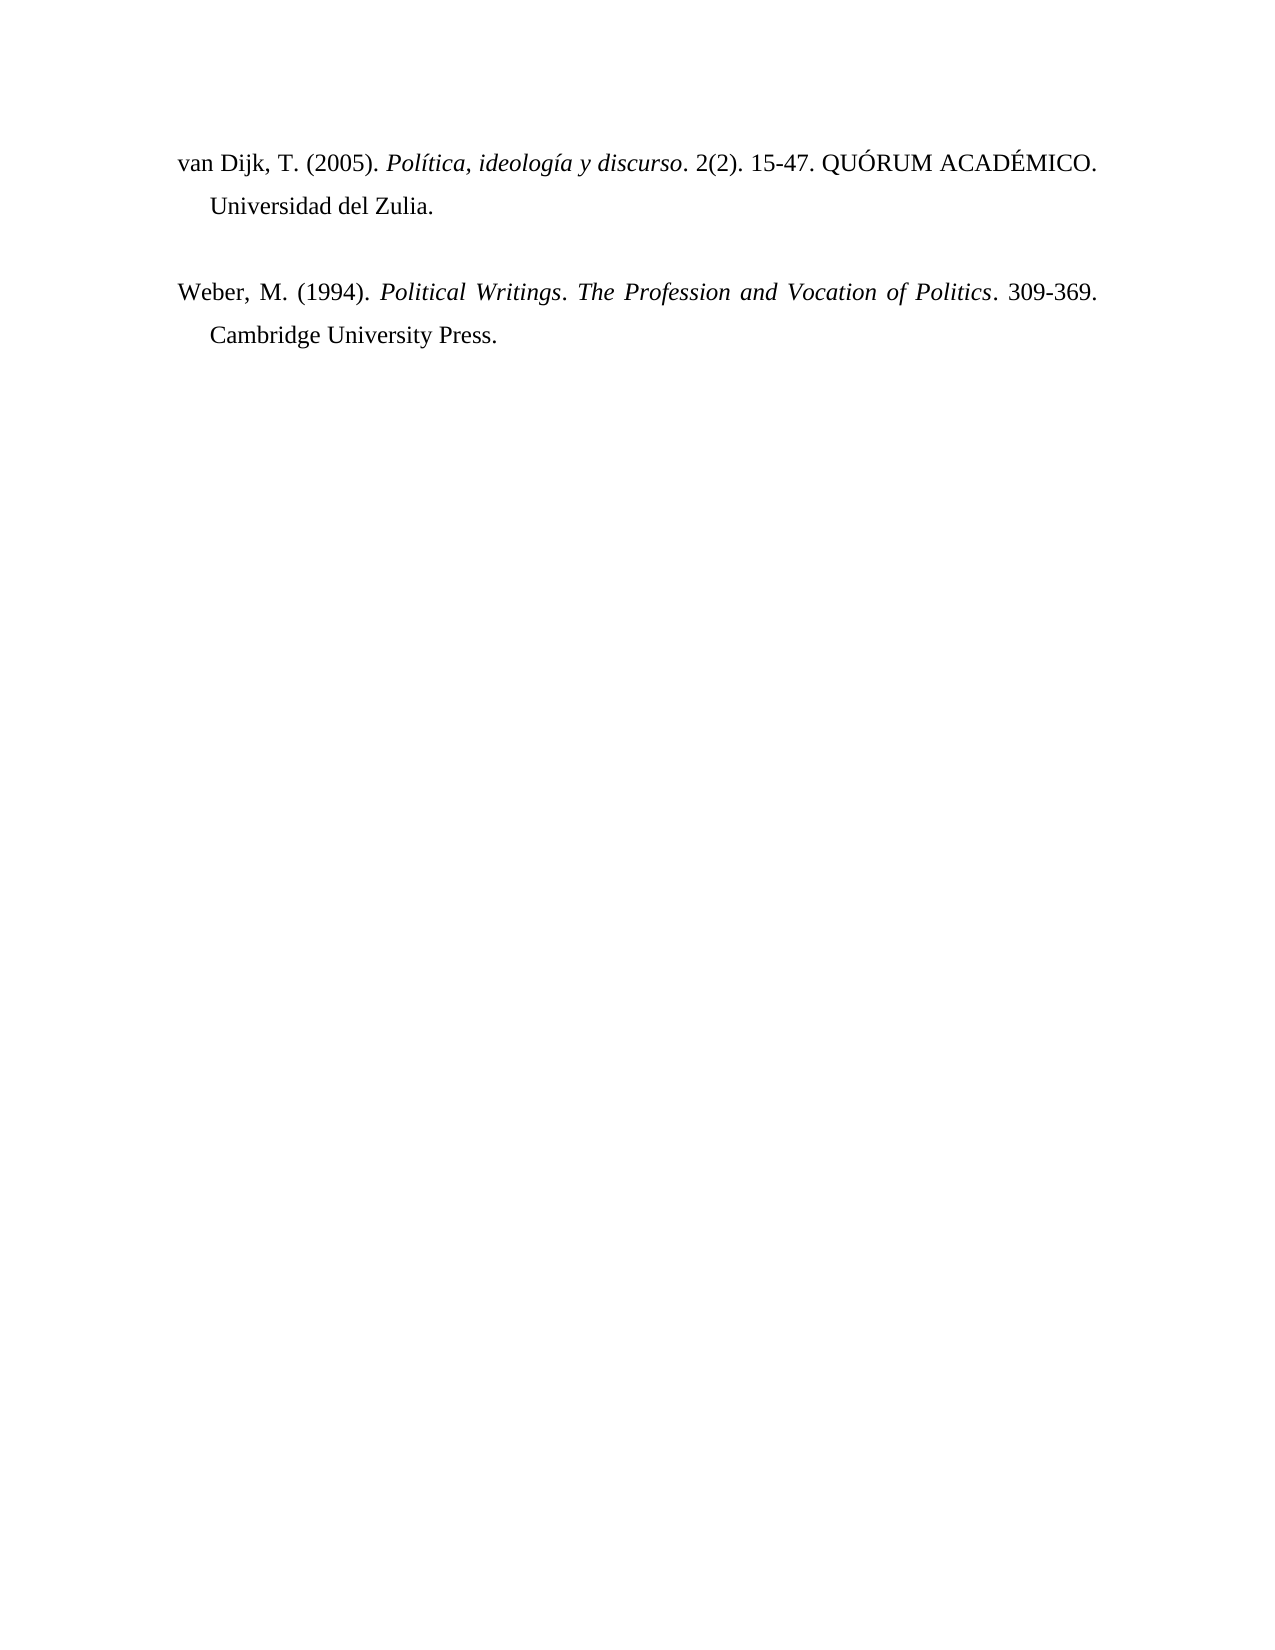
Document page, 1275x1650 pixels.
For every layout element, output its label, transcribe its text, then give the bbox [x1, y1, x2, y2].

list Weber, M. (1994). Political Writings. The Profession and Vocation of Politics. 309-369. Cambridge University Press. [177, 277, 1098, 349]
list van Dijk, T. (2005). Política, ideología y discurso. 2(2). 15-47. QUÓRUM ACADÉMICO. Universidad del Zulia. [177, 148, 1098, 219]
